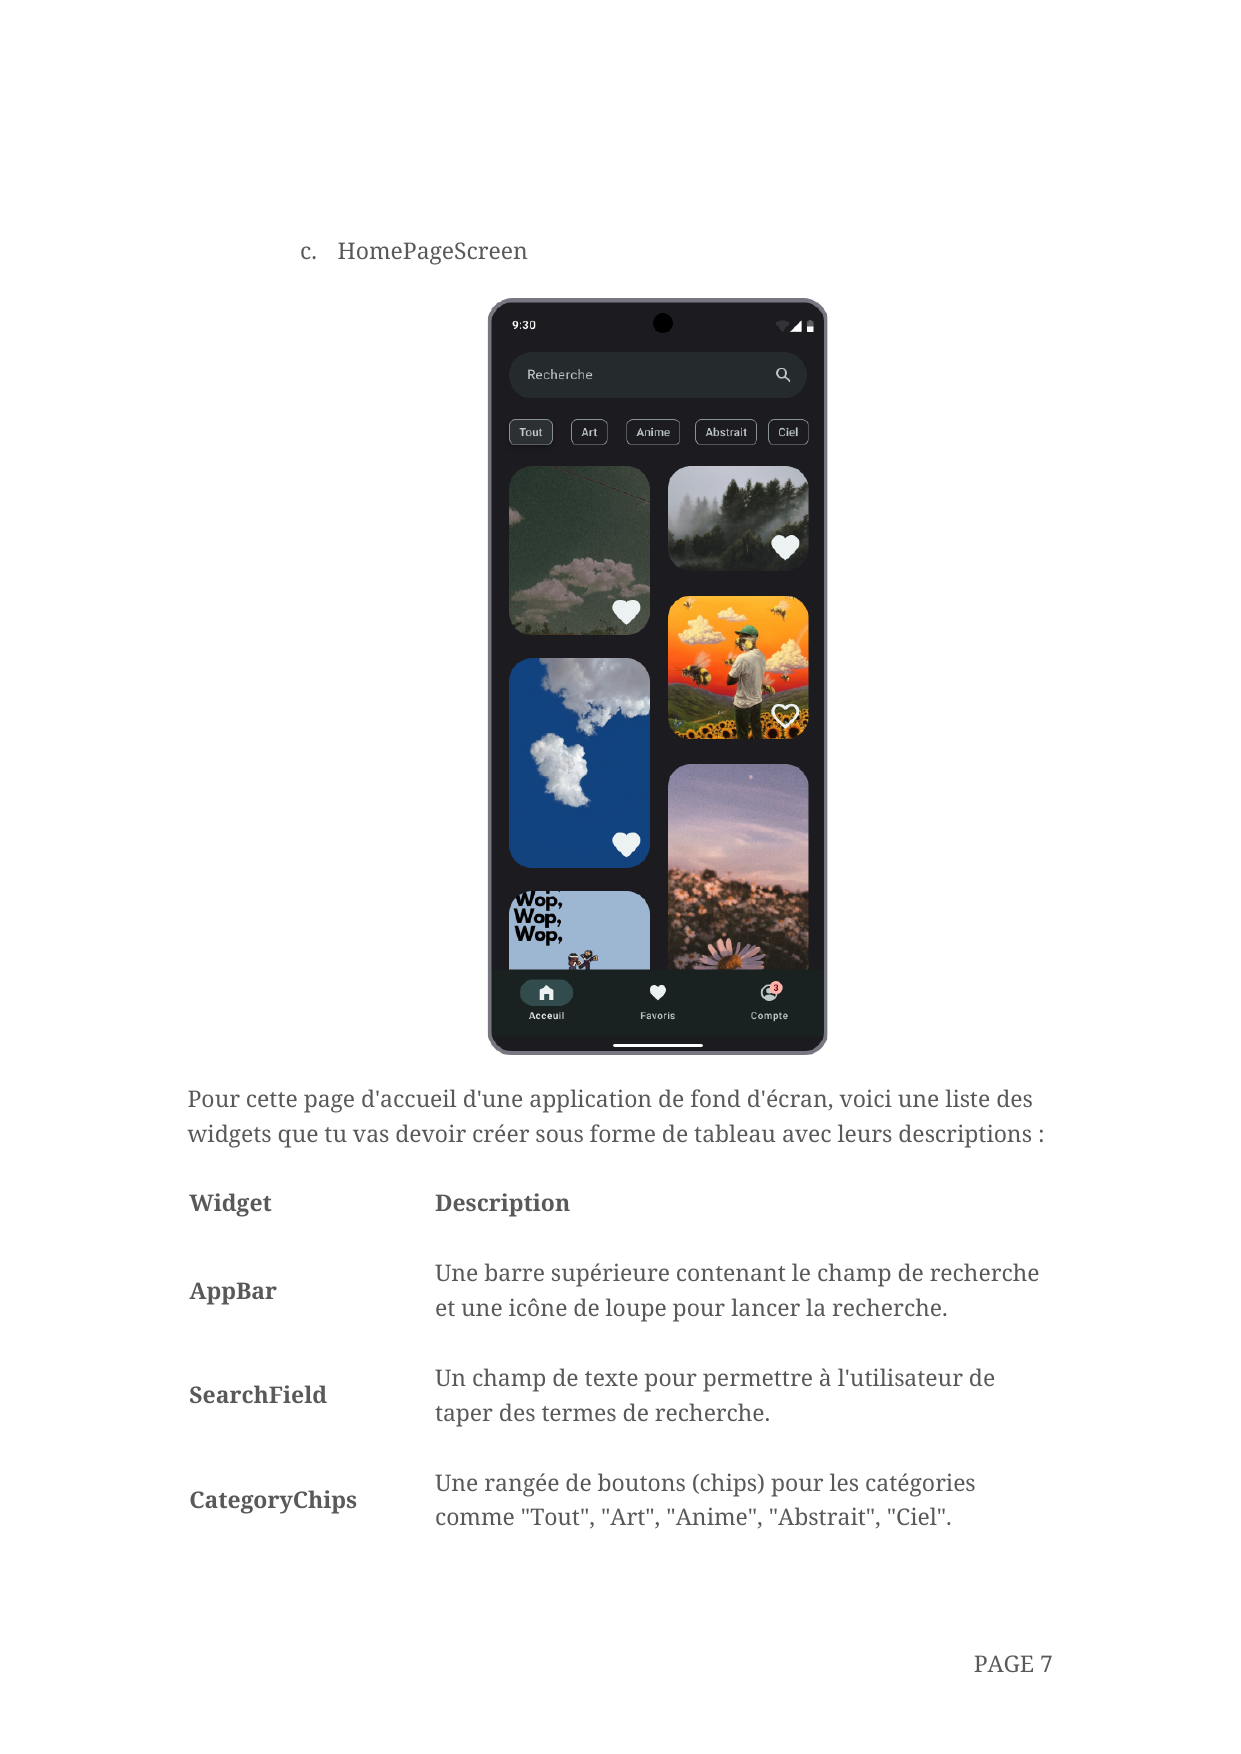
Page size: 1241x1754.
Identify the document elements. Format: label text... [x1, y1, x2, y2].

table_header Widget [188, 1173, 433, 1243]
table_cell Une rangée de boutons (chips) pour les catégories comme "Tout", "Art", "Anime", "Abstrait", "Ciel". [433, 1453, 1053, 1557]
table_header Description [433, 1173, 1053, 1243]
table_cell Une barre supérieure contenant le champ de recherche et une icône de loupe pour lancer la recherche. [433, 1243, 1053, 1348]
list HomePageScreen [300, 235, 1053, 266]
table_cell SearchField [188, 1348, 433, 1453]
text Pour cette page d'accueil d'une application de fond d'écran, voici une liste des widgets que tu vas devoir créer sous forme de tableau avec leurs descriptions : [187, 1083, 1053, 1149]
table_cell Un champ de texte pour permettre à l'utilisateur de taper des termes de recherche. [433, 1348, 1053, 1453]
table_cell CategoryChips [188, 1453, 433, 1557]
picture [487, 298, 828, 1055]
table_cell AppBar [188, 1243, 433, 1348]
